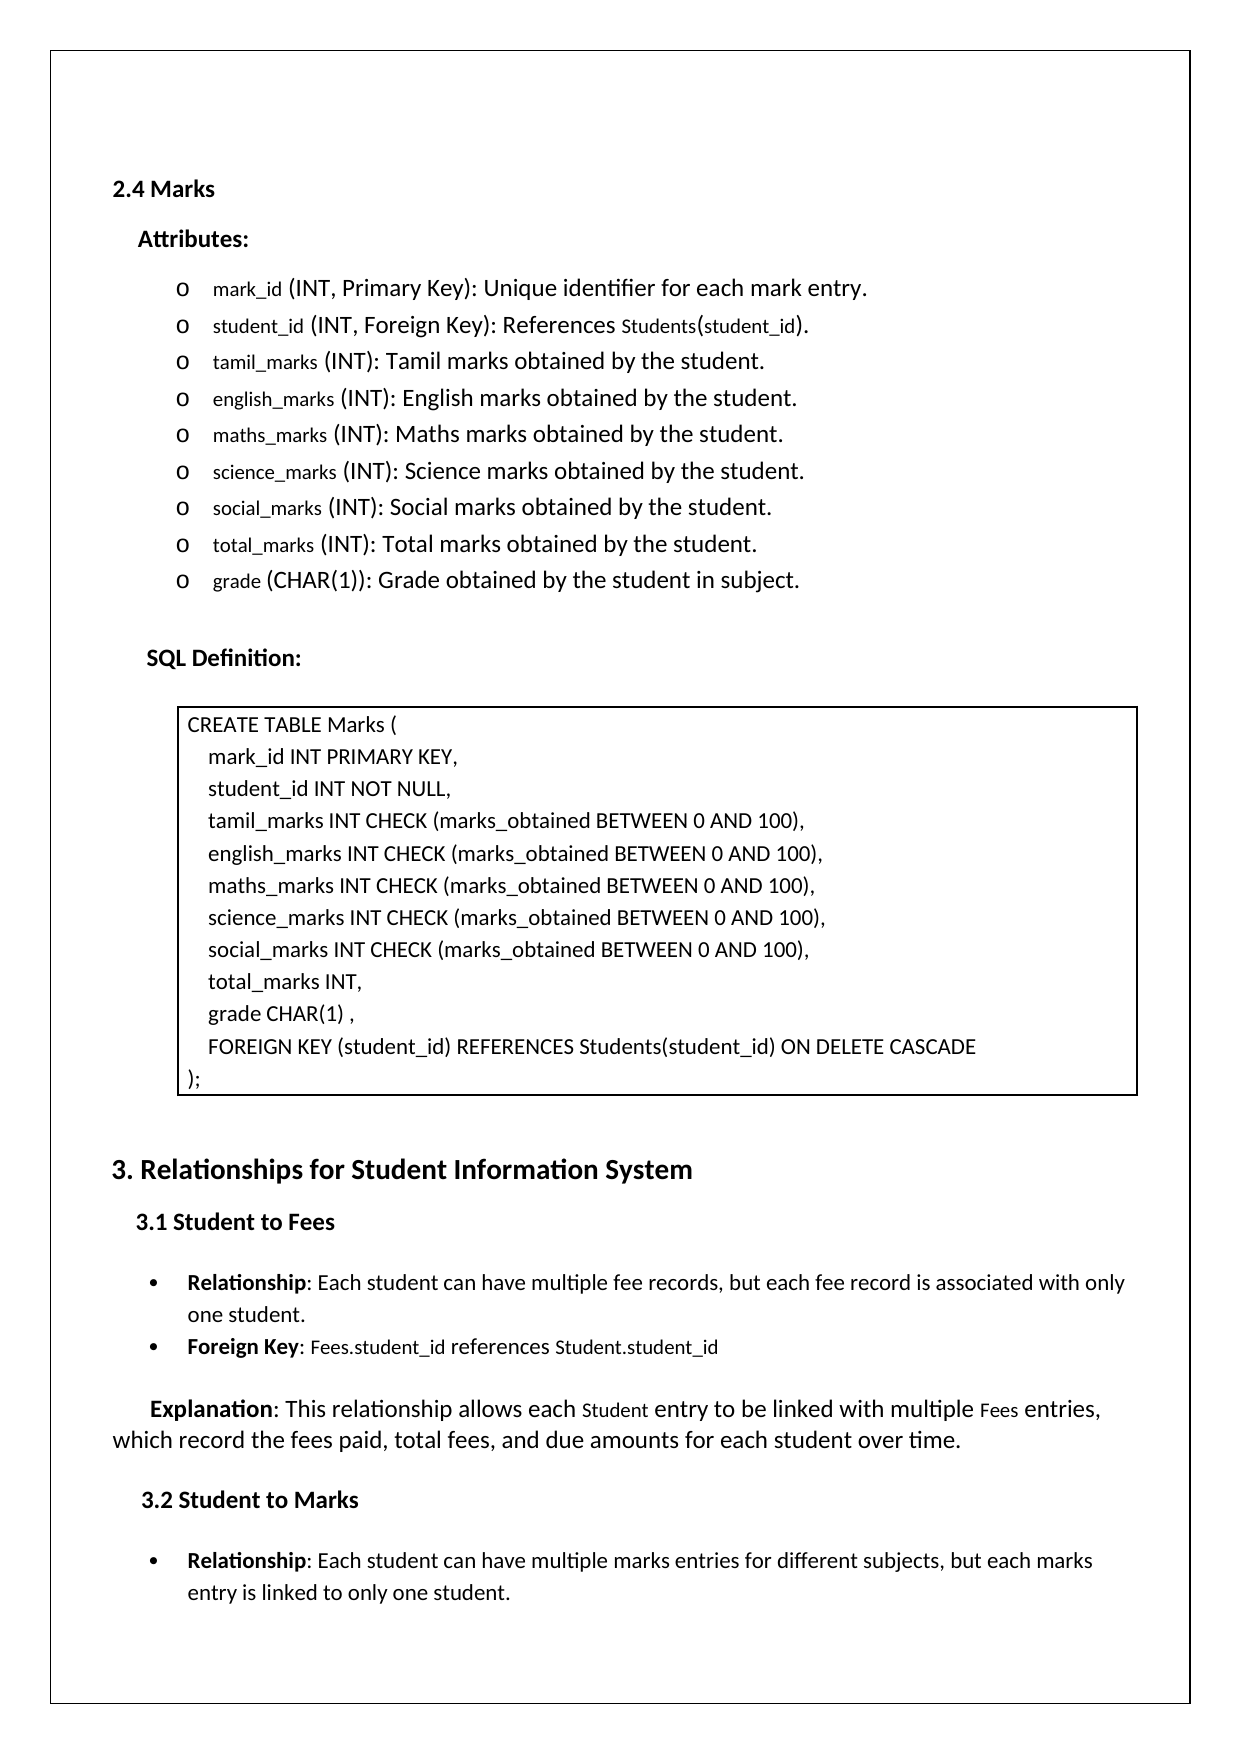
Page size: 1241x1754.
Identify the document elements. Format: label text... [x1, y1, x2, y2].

list Foreign Key: Fees.student_id references Student.student_id [150, 1332, 1128, 1360]
text total_marks INT, [179, 963, 1136, 995]
text student_id INT NOT NULL, [179, 770, 1136, 802]
list total_marks (INT): Total marks obtained by the student. [175, 528, 1128, 559]
list grade (CHAR(1)): Grade obtained by the student in subject. [175, 564, 1128, 596]
text CREATE TABLE Marks ( [179, 708, 1136, 738]
text mark_id INT PRIMARY KEY, [179, 738, 1136, 770]
text FOREIGN KEY (student_id) REFERENCES Students(student_id) ON DELETE CASCADE [179, 1028, 1136, 1060]
text social_marks INT CHECK (marks_obtained BETWEEN 0 AND 100), [179, 931, 1136, 963]
list maths_marks (INT): Maths marks obtained by the student. [175, 418, 1128, 450]
text maths_marks INT CHECK (marks_obtained BETWEEN 0 AND 100), [179, 867, 1136, 899]
subtitle Student to Fees [135, 1206, 1128, 1236]
text SQL Definition: [112, 643, 1128, 673]
text tamil_marks INT CHECK (marks_obtained BETWEEN 0 AND 100), [179, 802, 1136, 834]
list Relationship: Each student can have multiple marks entries for different subjects, but each marks entry is linked to only one student. [150, 1546, 1128, 1606]
list Relationship: Each student can have multiple fee records, but each fee record is associated with only one student. [150, 1268, 1128, 1328]
text english_marks INT CHECK (marks_obtained BETWEEN 0 AND 100), [179, 834, 1136, 867]
list Marks [112, 173, 1128, 204]
list mark_id (INT, Primary Key): Unique identifier for each mark entry. [175, 272, 1128, 304]
list english_marks (INT): English marks obtained by the student. [175, 382, 1128, 414]
text ); [179, 1060, 1136, 1094]
list tamil_marks (INT): Tamil marks obtained by the student. [175, 345, 1128, 377]
subtitle 3.2 Student to Marks [112, 1484, 1128, 1514]
text Explanation: This relationship allows each Student entry to be linked with multiple Fees entries, which record the fees paid, total fees, and due amounts for each student over time. [112, 1393, 1128, 1454]
list social_marks (INT): Social marks obtained by the student. [175, 491, 1128, 523]
text science_marks INT CHECK (marks_obtained BETWEEN 0 AND 100), [179, 899, 1136, 931]
text Attributes: [112, 223, 1128, 253]
subtitle 3. Relationships for Student Information System [111, 1151, 1128, 1187]
list student_id (INT, Foreign Key): References Students(student_id). [175, 309, 1128, 341]
list science_marks (INT): Science marks obtained by the student. [175, 455, 1128, 487]
text grade CHAR(1) , [179, 995, 1136, 1028]
